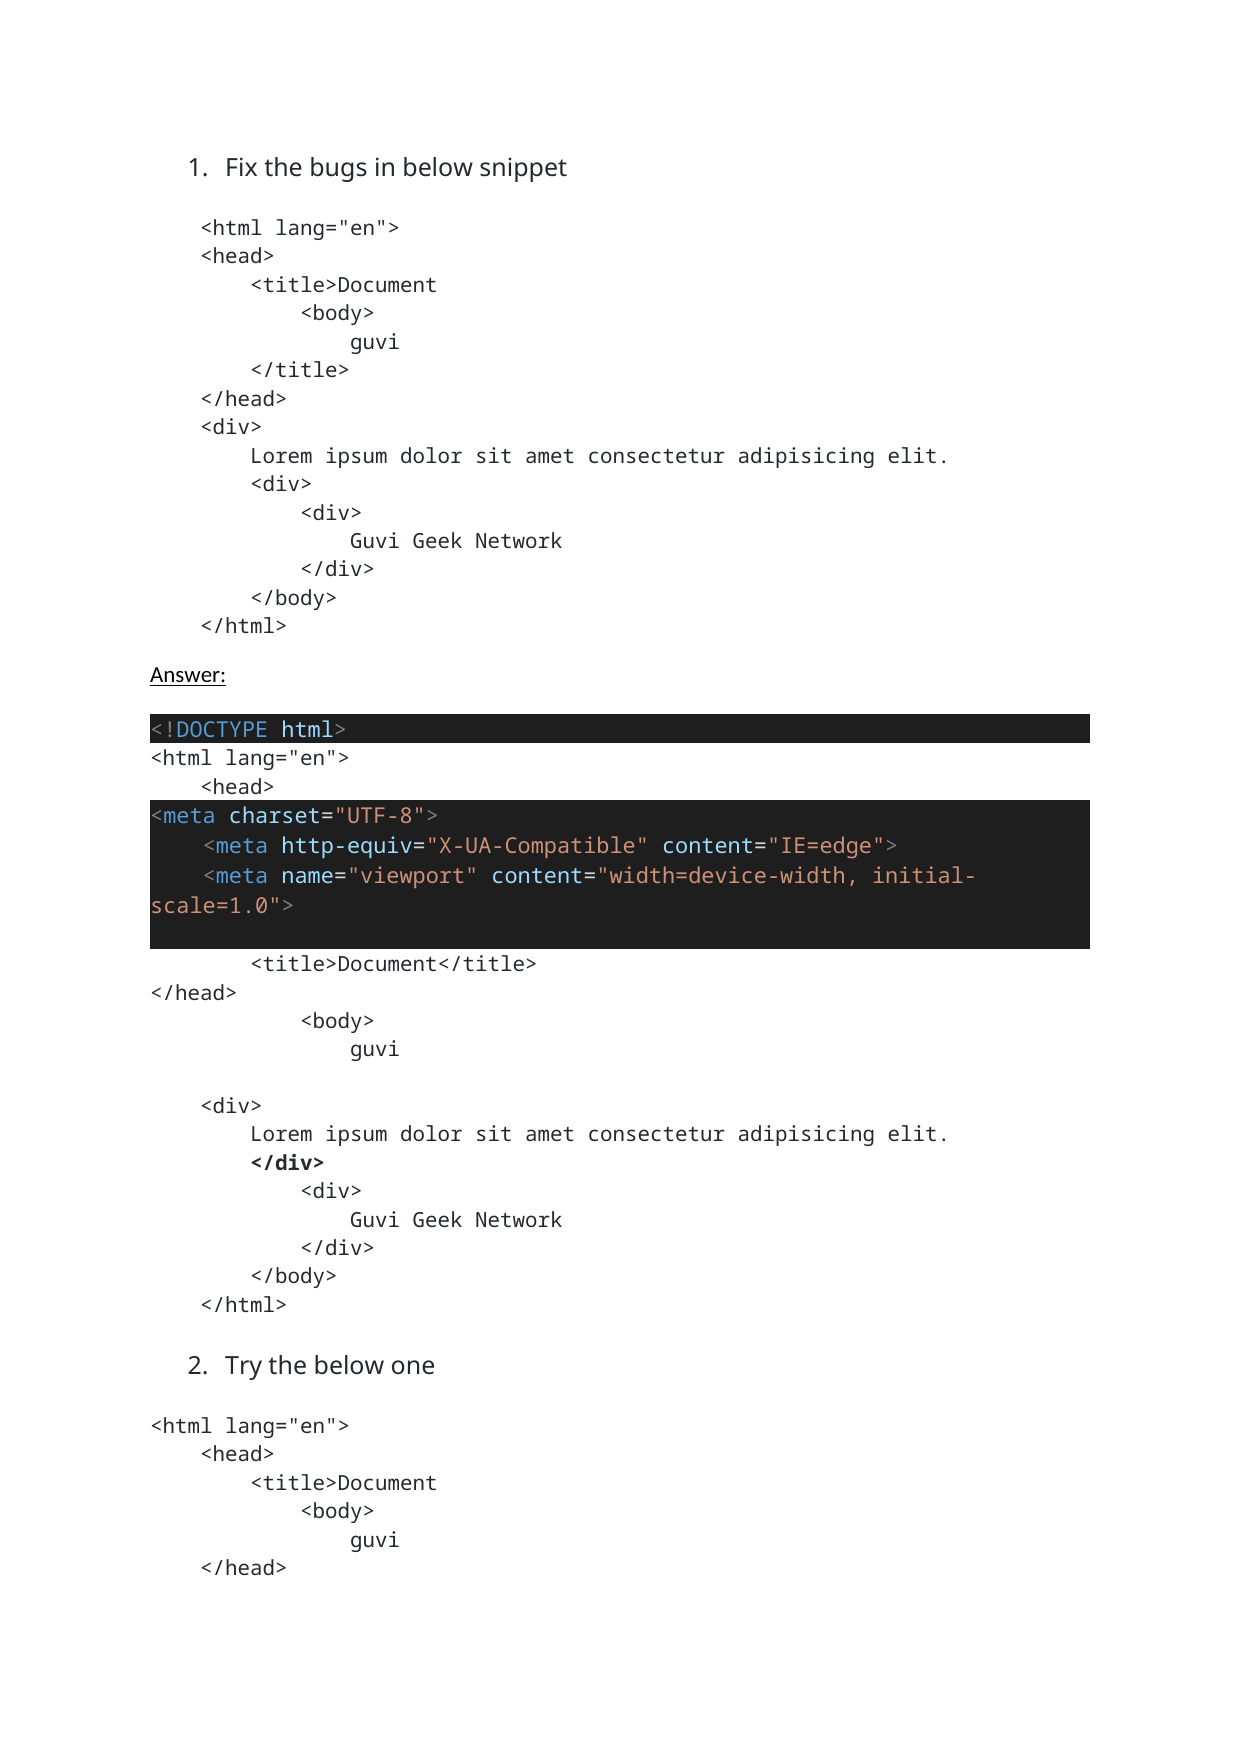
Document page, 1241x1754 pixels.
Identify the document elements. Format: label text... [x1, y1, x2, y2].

text guvi [150, 1525, 1090, 1553]
text <head> [150, 242, 1090, 270]
text <body> [150, 1496, 1090, 1525]
text <div> [150, 469, 1090, 498]
text <title>Document</title> [150, 949, 1090, 978]
text </html> [150, 1290, 1090, 1318]
text Guvi Geek Network [150, 1205, 1090, 1233]
text <meta name="viewport" content="width=device-width, initial-scale=1.0"> [150, 860, 1090, 919]
text Guvi Geek Network [150, 526, 1090, 554]
text <head> [150, 1439, 1090, 1468]
text <meta http-equiv="X-UA-Compatible" content="IE=edge"> [150, 830, 1090, 860]
text <div> [150, 498, 1090, 526]
text <title>Document [150, 270, 1090, 298]
text <div> [150, 412, 1090, 441]
text <title>Document [150, 1468, 1090, 1496]
text <meta charset="UTF-8"> [150, 800, 1090, 830]
text </html> [150, 611, 1090, 640]
text guvi [150, 1034, 1090, 1063]
text Lorem ipsum dolor sit amet consectetur adipisicing elit. [150, 441, 1090, 469]
text </body> [150, 1262, 1090, 1290]
text <div> [150, 1176, 1090, 1205]
text <!DOCTYPE html> [150, 714, 1090, 743]
text <head> [150, 772, 1090, 800]
text <div> [150, 1091, 1090, 1119]
text </head> [150, 1553, 1090, 1582]
text </div> [150, 1148, 1090, 1176]
text </head> [150, 978, 1090, 1006]
list Try the below one [187, 1348, 1090, 1382]
text Lorem ipsum dolor sit amet consectetur adipisicing elit. [150, 1119, 1090, 1148]
text <html lang="en"> [150, 1411, 1090, 1439]
text guvi [150, 327, 1090, 355]
text </div> [150, 554, 1090, 583]
text <html lang="en"> [150, 213, 1090, 242]
text <body> [150, 1006, 1090, 1034]
text Answer: [150, 661, 1090, 689]
list Fix the bugs in below snippet [187, 150, 1090, 184]
text </body> [150, 583, 1090, 611]
text <body> [150, 298, 1090, 327]
text </div> [150, 1233, 1090, 1262]
text <html lang="en"> [150, 743, 1090, 772]
text </title> [150, 355, 1090, 384]
text </head> [150, 384, 1090, 412]
